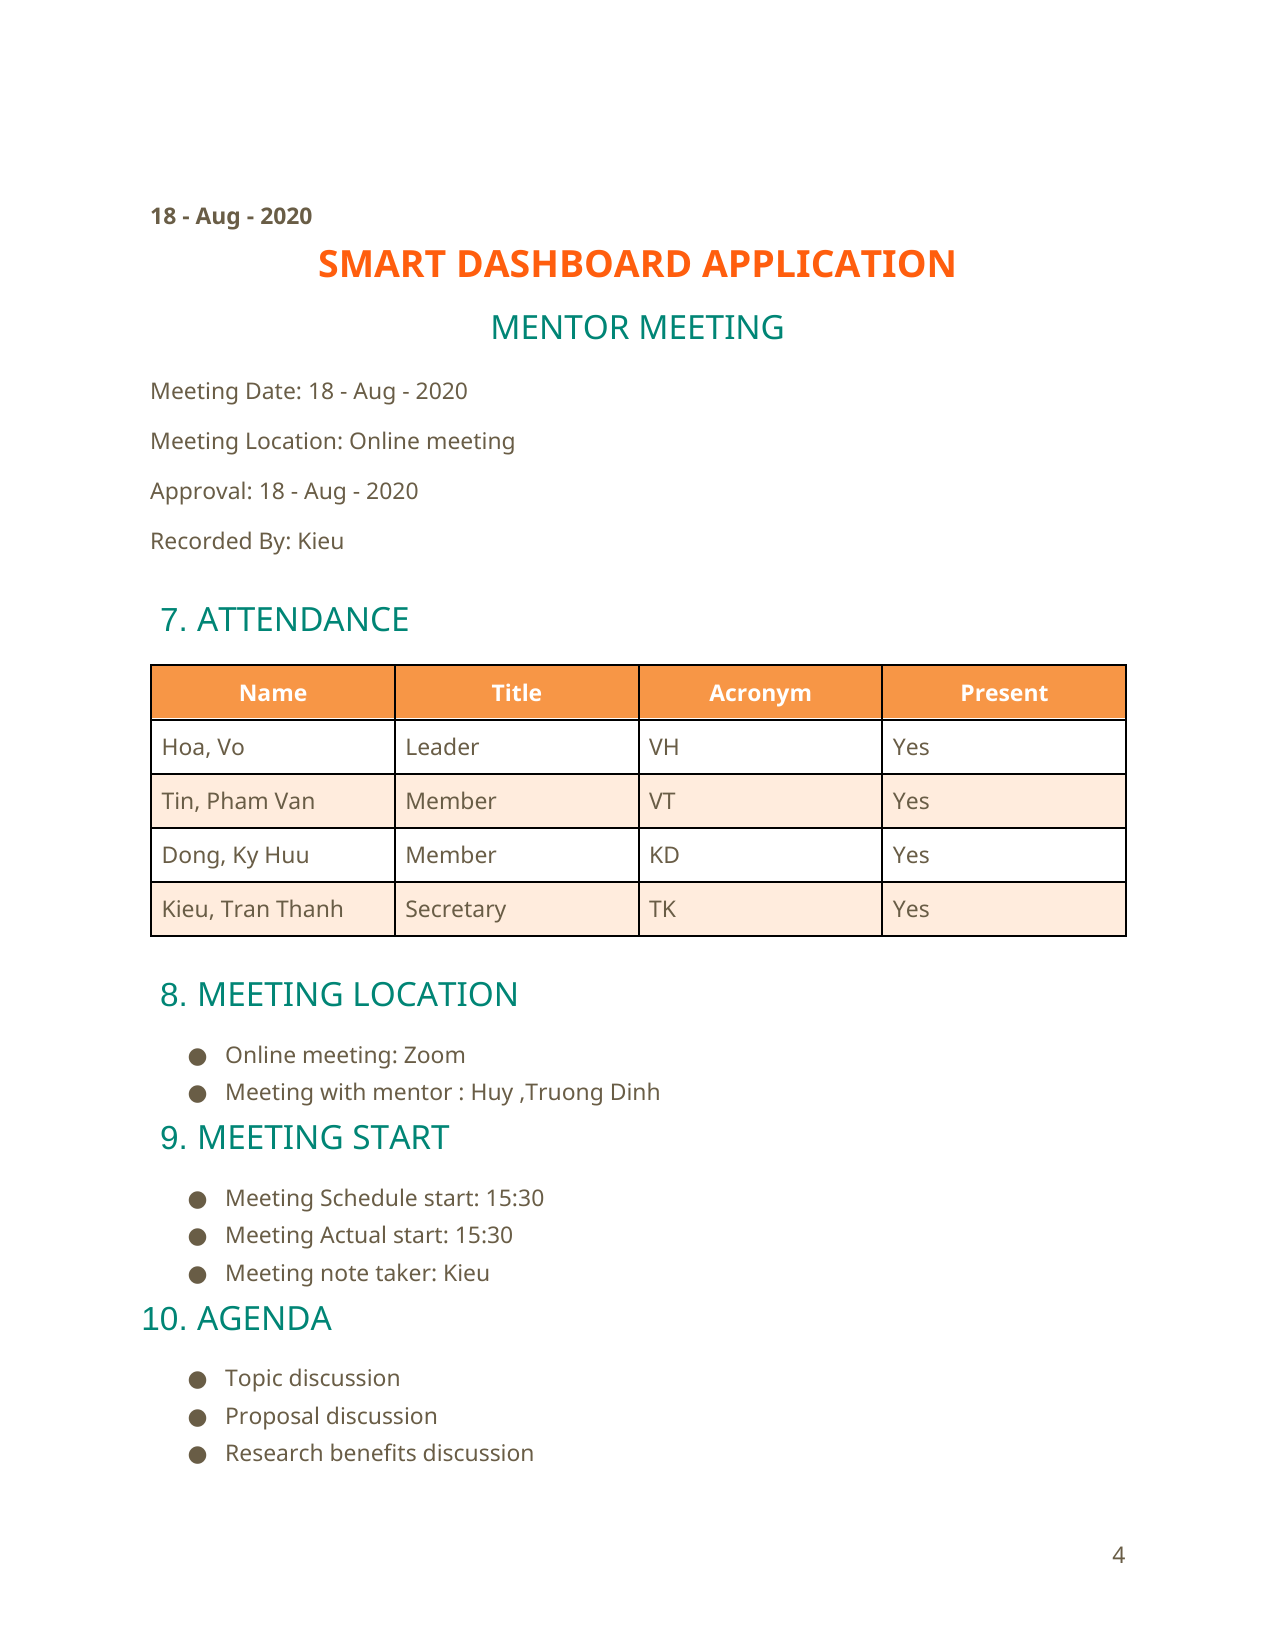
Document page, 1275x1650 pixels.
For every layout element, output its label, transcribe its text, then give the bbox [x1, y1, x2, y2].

table_cell Yes [883, 883, 1125, 935]
subtitle 18 - Aug - 2020 [150, 200, 1125, 231]
text Meeting Date: 18 - Aug - 2020 [150, 375, 1125, 407]
list Online meeting: Zoom [187, 1039, 1125, 1070]
subtitle MEETING START [187, 1114, 1125, 1159]
table_header Present [883, 666, 1125, 718]
subtitle MEETING LOCATION [187, 971, 1125, 1016]
table_cell Yes [883, 775, 1125, 827]
table_cell Secretary [396, 883, 638, 935]
subtitle ATTENDANCE [187, 596, 1125, 642]
text Approval: 18 - Aug - 2020 [150, 475, 1125, 507]
table_header Acronym [640, 666, 881, 718]
table_header Title [396, 666, 638, 718]
table_cell TK [640, 883, 881, 935]
table_cell Leader [396, 721, 638, 773]
text Meeting Location: Online meeting [150, 425, 1125, 457]
list Topic discussion [187, 1362, 1125, 1394]
list Research benefits discussion [187, 1437, 1125, 1469]
list Meeting Actual start: 15:30 [187, 1219, 1125, 1251]
text Recorded By: Kieu [150, 525, 1125, 557]
subtitle SMART DASHBOARD APPLICATION [150, 237, 1125, 288]
table_cell Kieu, Tran Thanh [152, 883, 394, 935]
list Proposal discussion [187, 1400, 1125, 1431]
subtitle AGENDA [187, 1294, 1125, 1340]
table_cell Yes [883, 721, 1125, 773]
list Meeting with mentor : Huy ,Truong Dinh [187, 1076, 1125, 1107]
table_cell Tin, Pham Van [152, 775, 394, 827]
list Meeting note taker: Kieu [187, 1257, 1125, 1288]
table_cell Member [396, 829, 638, 881]
table_cell Dong, Ky Huu [152, 829, 394, 881]
table_cell VT [640, 775, 881, 827]
table_cell KD [640, 829, 881, 881]
table_cell VH [640, 721, 881, 773]
table_cell Yes [883, 829, 1125, 881]
table_cell Hoa, Vo [152, 721, 394, 773]
table_header Name [152, 666, 394, 718]
subtitle MENTOR MEETING [150, 304, 1125, 349]
list Meeting Schedule start: 15:30 [187, 1182, 1125, 1213]
table_cell Member [396, 775, 638, 827]
